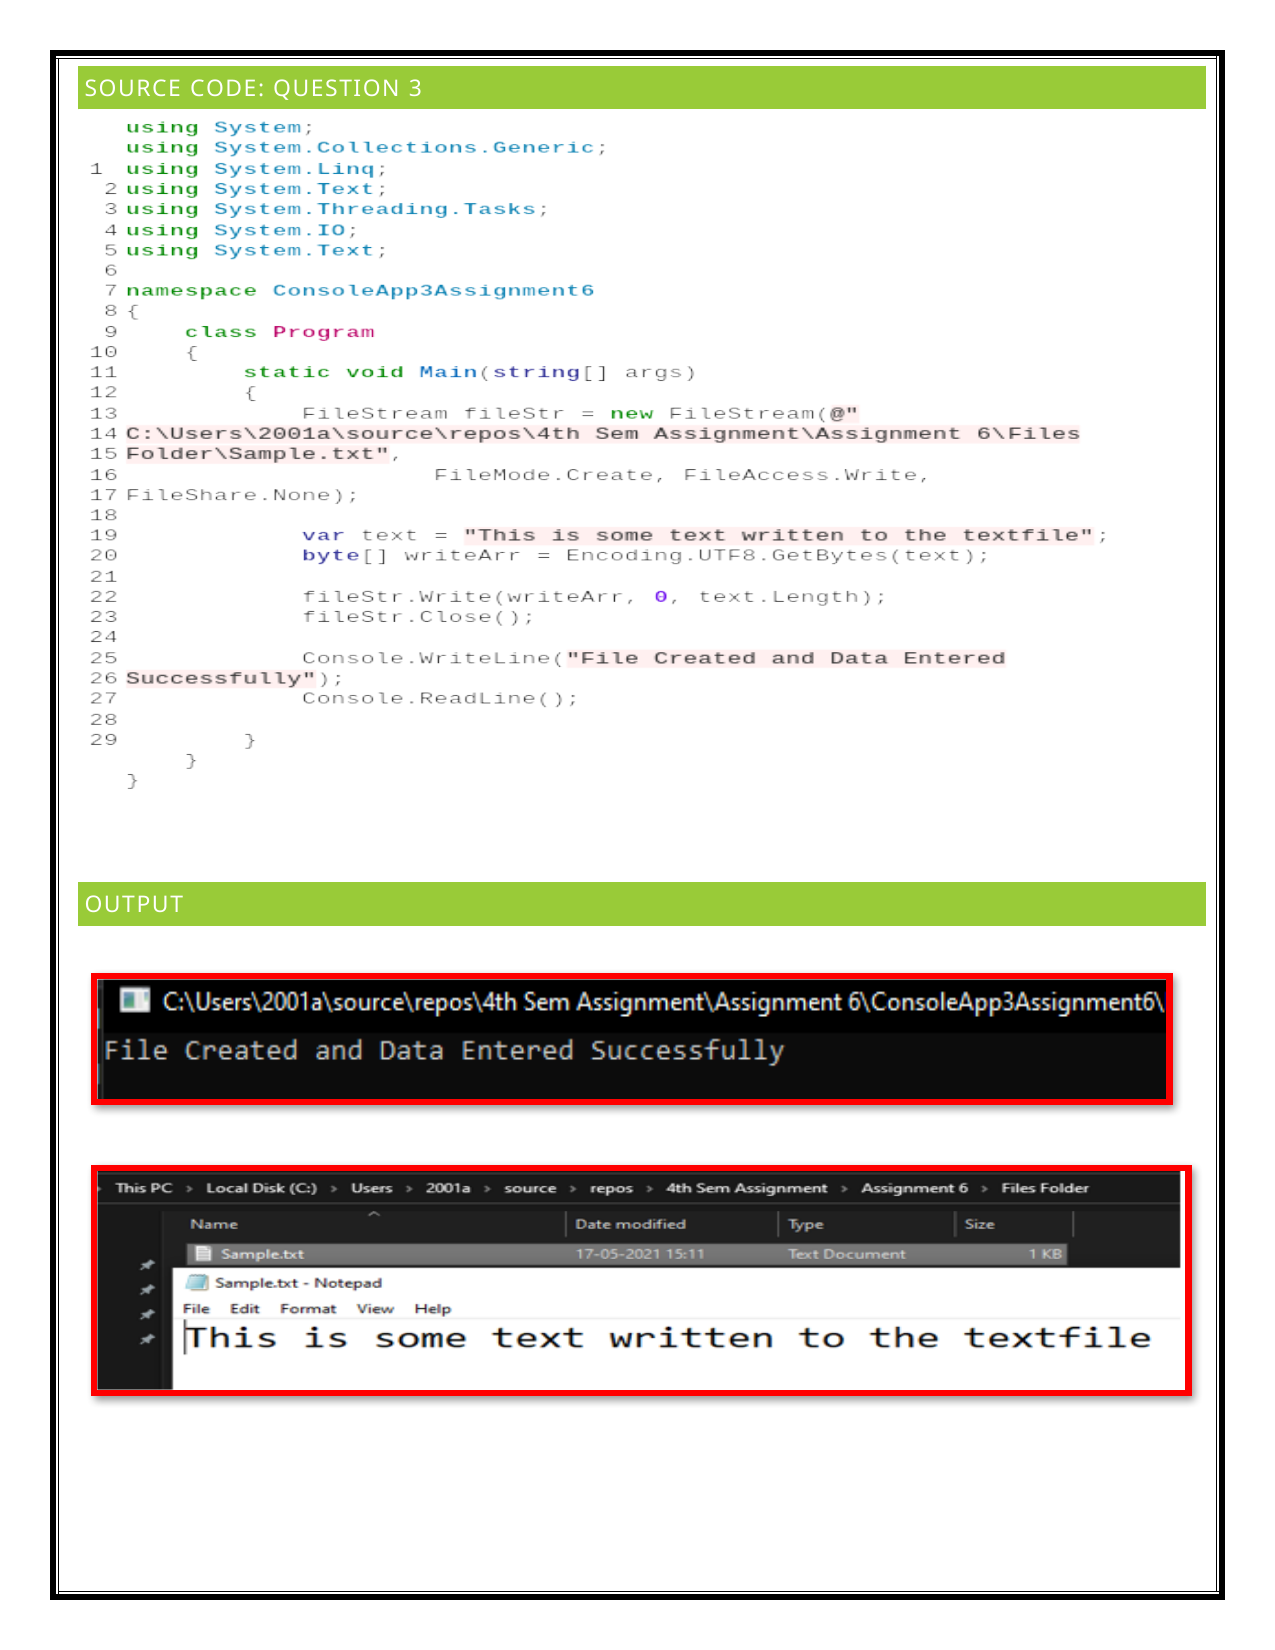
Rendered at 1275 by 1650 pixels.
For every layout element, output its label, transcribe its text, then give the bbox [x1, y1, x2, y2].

picture [97, 1171, 1185, 1390]
picture [97, 979, 1166, 1099]
subtitle SOURCE CODE: question 3 [84, 72, 1200, 103]
subtitle output [84, 888, 1200, 919]
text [84, 930, 1200, 1449]
